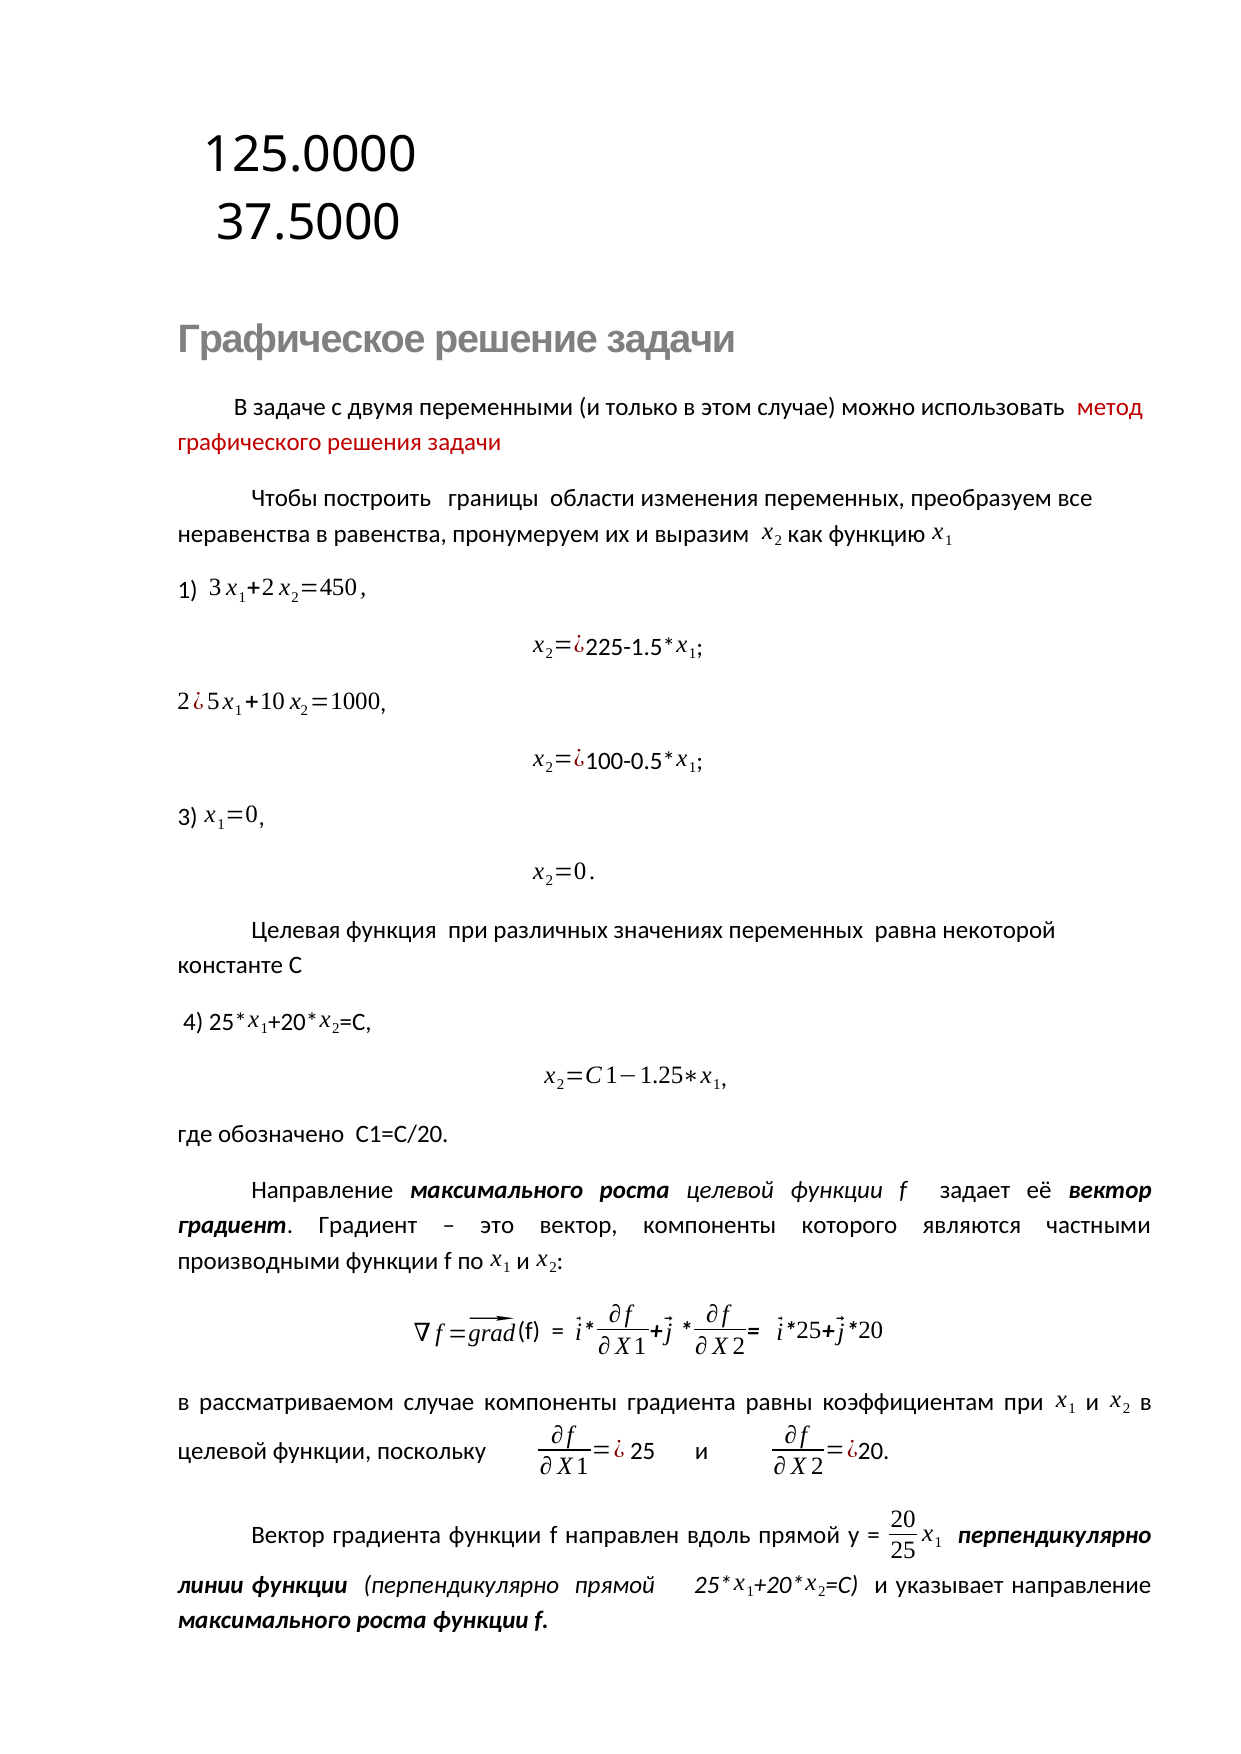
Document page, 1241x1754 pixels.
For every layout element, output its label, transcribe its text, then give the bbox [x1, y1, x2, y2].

text 1) [177, 574, 1152, 605]
text 37.5000 [177, 186, 1152, 254]
text где обозначено С1=С/20. [177, 1118, 1152, 1149]
text Вектор градиента функции f направлен вдоль прямой y = перпендикулярно линии функции (перпендикулярно прямой 25*+20*=C) и указывает направление максимального роста функции f. [177, 1505, 1152, 1635]
text 125.0000 [177, 118, 1152, 186]
text 3) , [177, 801, 1152, 832]
text 4) 25*+20*=C, [177, 1005, 1152, 1037]
text Целевая функция при различных значениях переменных равна некоторой константе С [177, 914, 1152, 980]
text , [177, 1062, 1152, 1093]
text (f) = *+ *= *+* [177, 1301, 1152, 1360]
text , [177, 687, 1152, 719]
text в рассматриваемом случае компоненты градиента равны коэффициентам при и в целевой функции, поскольку 25 и 20. [177, 1385, 1152, 1480]
text Направление максимального роста целевой функции f задает её вектор градиент. Градиент – это вектор, компоненты которого являются частными производными функции f по и : [177, 1174, 1152, 1276]
text Чтобы построить границы области изменения переменных, преобразуем все неравенства в равенства, пронумеруем их и выразим как функцию [177, 482, 1152, 549]
text 100-0.5*; [177, 744, 1152, 776]
text В задаче с двумя переменными (и только в этом случае) можно использовать метод графического решения задачи [177, 392, 1152, 457]
text 225-1.5*; [177, 631, 1152, 662]
text Графическое решение задачи [177, 315, 1152, 361]
